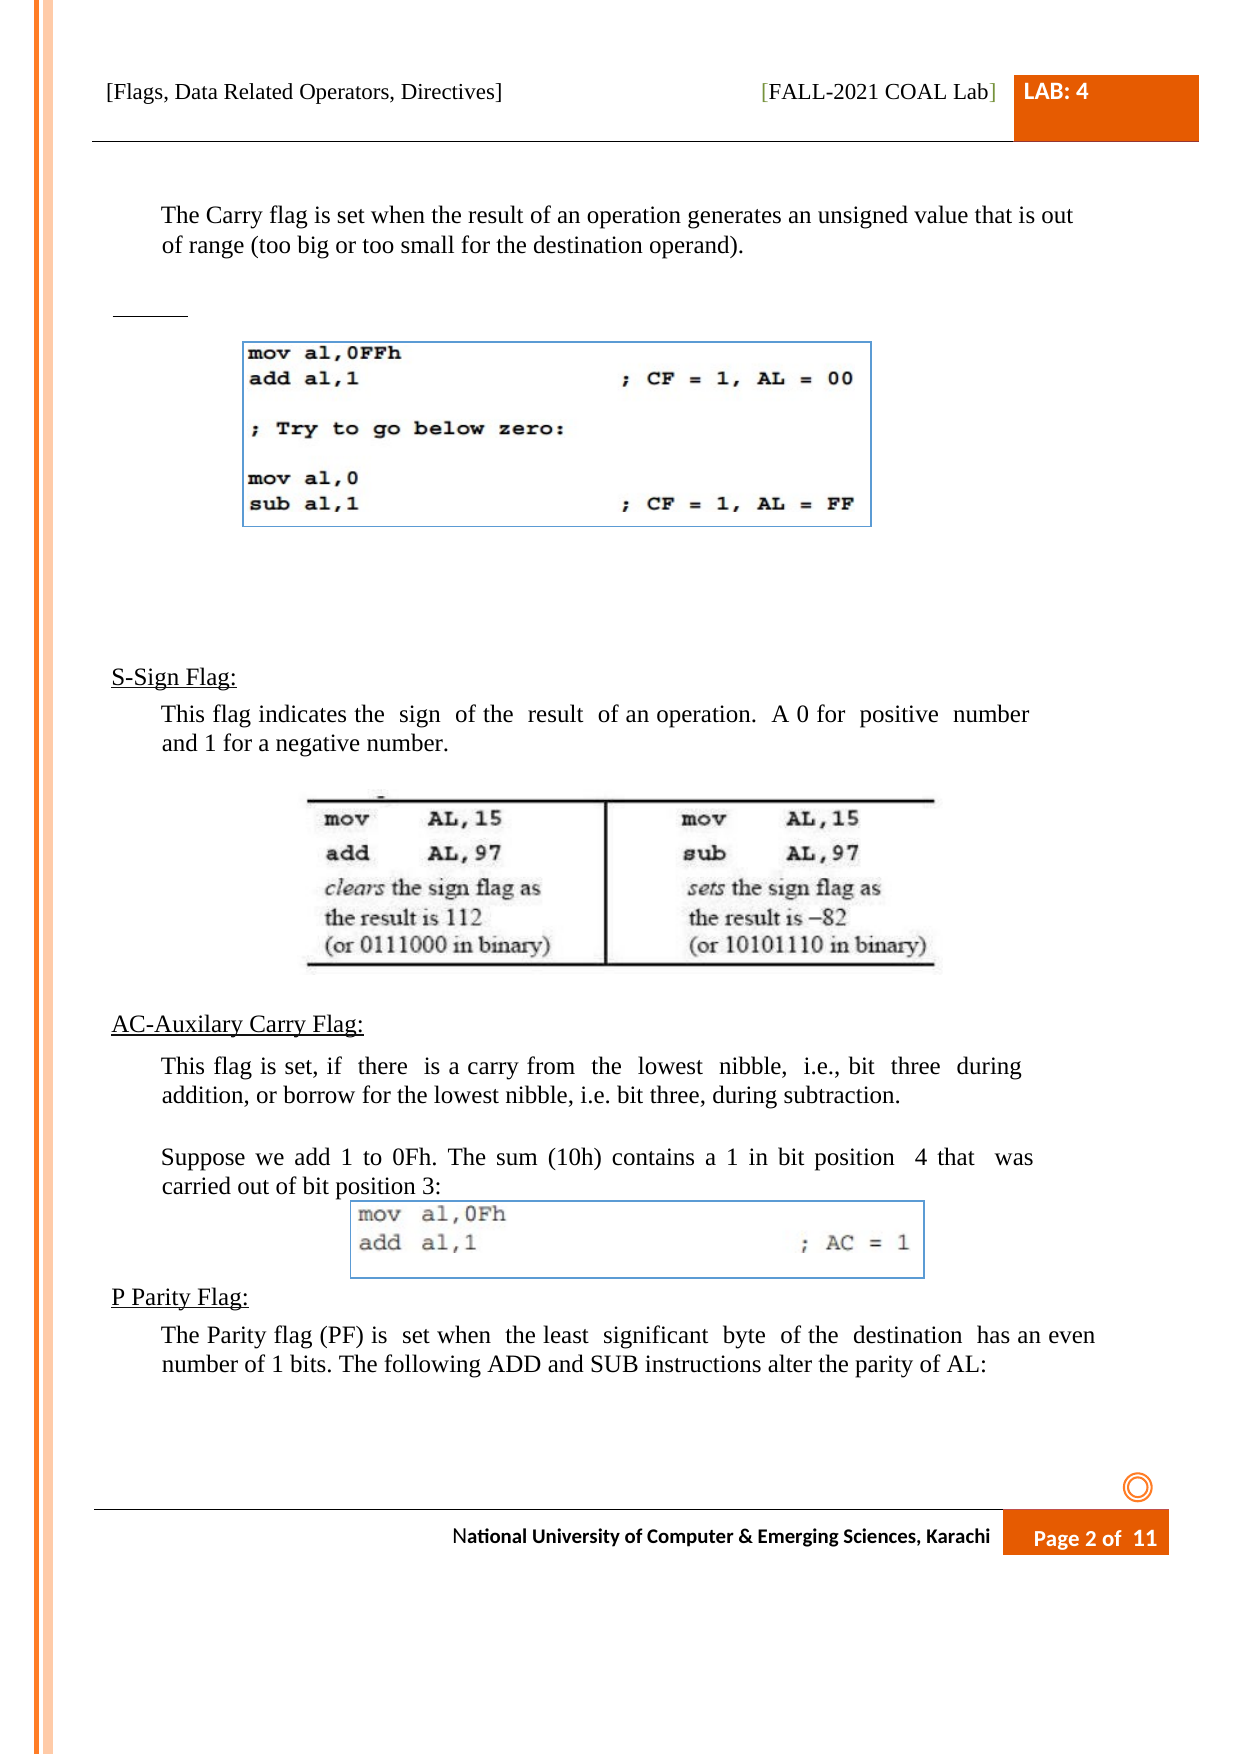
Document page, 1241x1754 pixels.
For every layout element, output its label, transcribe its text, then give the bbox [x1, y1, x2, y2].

text This flag is set, if there is a carry from the lowest nibble, i.e., bit three during addition, or borrow for the lowest nibble, i.e. bit three, during subtraction. [161, 1051, 1024, 1109]
text P Parity Flag: [111, 1282, 1128, 1311]
picture [296, 789, 943, 975]
text S-Sign Flag: [111, 662, 1128, 691]
text This flag indicates the sign of the result of an operation. A 0 for positive number and 1 for a negative number. [161, 699, 1032, 757]
text The Parity flag (PF) is set when the least significant byte of the destination has an even number of 1 bits. The following ADD and SUB instructions alter the parity of AL: [161, 1320, 1098, 1378]
text AC-Auxilary Carry Flag: [111, 1009, 1128, 1038]
text Suppose we add 1 to 0Fh. The sum (10h) contains a 1 in bit position 4 that was carried out of bit position 3: [161, 1142, 1035, 1200]
picture [357, 1205, 911, 1253]
picture [247, 345, 855, 512]
text The Carry flag is set when the result of an operation generates an unsigned value that is out of range (too big or too small for the destination operand). [161, 200, 1073, 258]
